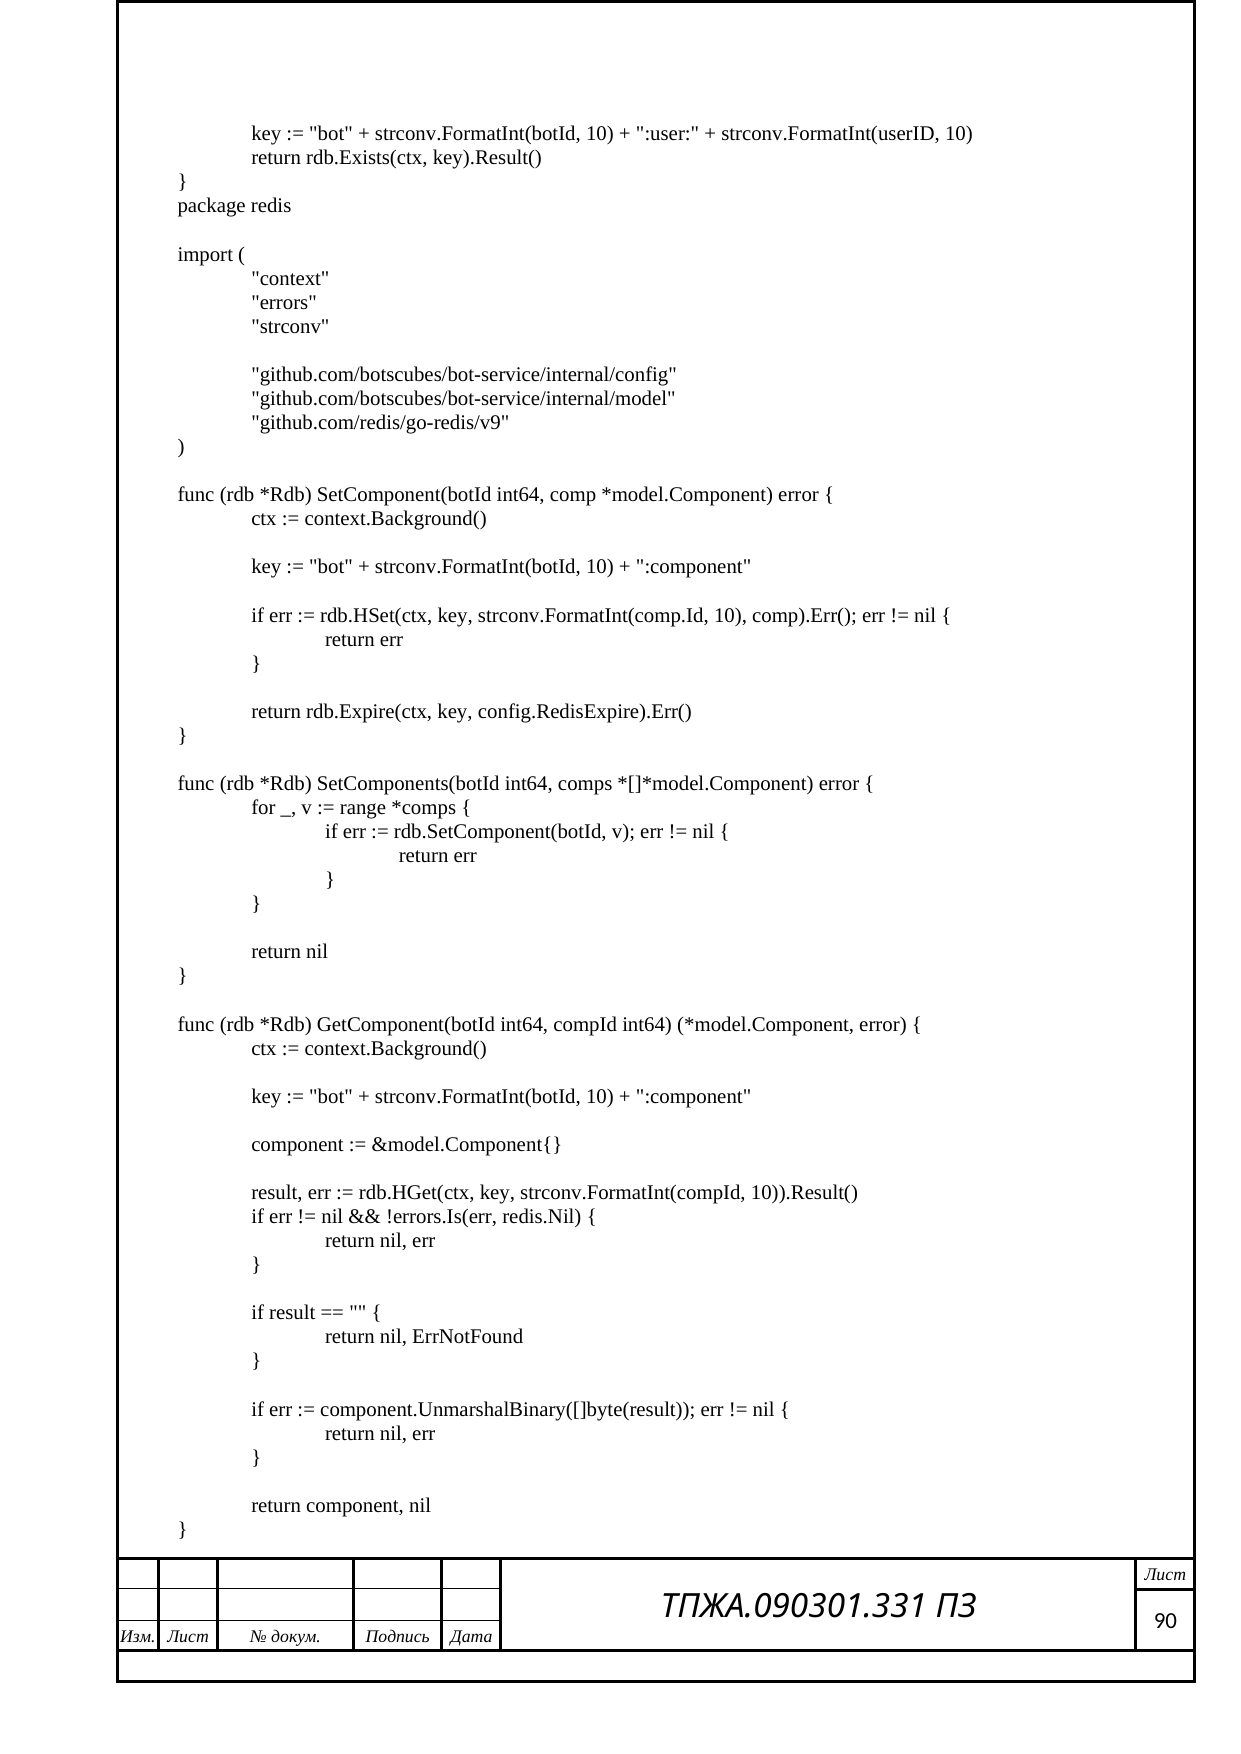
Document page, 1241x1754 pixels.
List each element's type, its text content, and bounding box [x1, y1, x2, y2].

text return nil, err [177, 1421, 1152, 1445]
text package redis [177, 193, 1152, 217]
text "errors" [177, 290, 1152, 314]
text return nil, ErrNotFound [177, 1324, 1152, 1348]
text "strconv" [177, 314, 1152, 338]
text "github.com/botscubes/bot-service/internal/config" [177, 362, 1152, 386]
text } [177, 891, 1152, 915]
text } [177, 1517, 1152, 1541]
text return nil, err [177, 1228, 1152, 1252]
text } [177, 723, 1152, 747]
text "context" [177, 266, 1152, 290]
text } [177, 867, 1152, 891]
text } [177, 651, 1152, 675]
text import ( [177, 242, 1152, 266]
text key := "bot" + strconv.FormatInt(botId, 10) + ":user:" + strconv.FormatInt(userID, 10) [177, 121, 1152, 145]
text func (rdb *Rdb) SetComponents(botId int64, comps *[]*model.Component) error { [177, 771, 1152, 795]
text } [177, 1348, 1152, 1372]
text component := &model.Component{} [177, 1132, 1152, 1156]
text } [177, 1445, 1152, 1469]
text key := "bot" + strconv.FormatInt(botId, 10) + ":component" [177, 1084, 1152, 1108]
text if err != nil && !errors.Is(err, redis.Nil) { [177, 1204, 1152, 1228]
text func (rdb *Rdb) SetComponent(botId int64, comp *model.Component) error { [177, 482, 1152, 506]
text "github.com/botscubes/bot-service/internal/model" [177, 386, 1152, 410]
text return rdb.Exists(ctx, key).Result() [177, 145, 1152, 169]
text if err := component.UnmarshalBinary([]byte(result)); err != nil { [177, 1397, 1152, 1421]
text if result == "" { [177, 1300, 1152, 1324]
text "github.com/redis/go-redis/v9" [177, 410, 1152, 434]
text } [177, 169, 1152, 193]
text return rdb.Expire(ctx, key, config.RedisExpire).Err() [177, 699, 1152, 723]
text return component, nil [177, 1493, 1152, 1517]
text if err := rdb.SetComponent(botId, v); err != nil { [177, 819, 1152, 843]
text } [177, 1252, 1152, 1276]
text result, err := rdb.HGet(ctx, key, strconv.FormatInt(compId, 10)).Result() [177, 1180, 1152, 1204]
text ) [177, 434, 1152, 458]
text key := "bot" + strconv.FormatInt(botId, 10) + ":component" [177, 554, 1152, 578]
text func (rdb *Rdb) GetComponent(botId int64, compId int64) (*model.Component, error) { [177, 1012, 1152, 1036]
text for _, v := range *comps { [177, 795, 1152, 819]
text return err [177, 627, 1152, 651]
text } [177, 963, 1152, 987]
text ctx := context.Background() [177, 506, 1152, 530]
text if err := rdb.HSet(ctx, key, strconv.FormatInt(comp.Id, 10), comp).Err(); err != nil { [177, 602, 1152, 627]
text return nil [177, 939, 1152, 963]
text return err [177, 843, 1152, 867]
text ctx := context.Background() [177, 1036, 1152, 1060]
